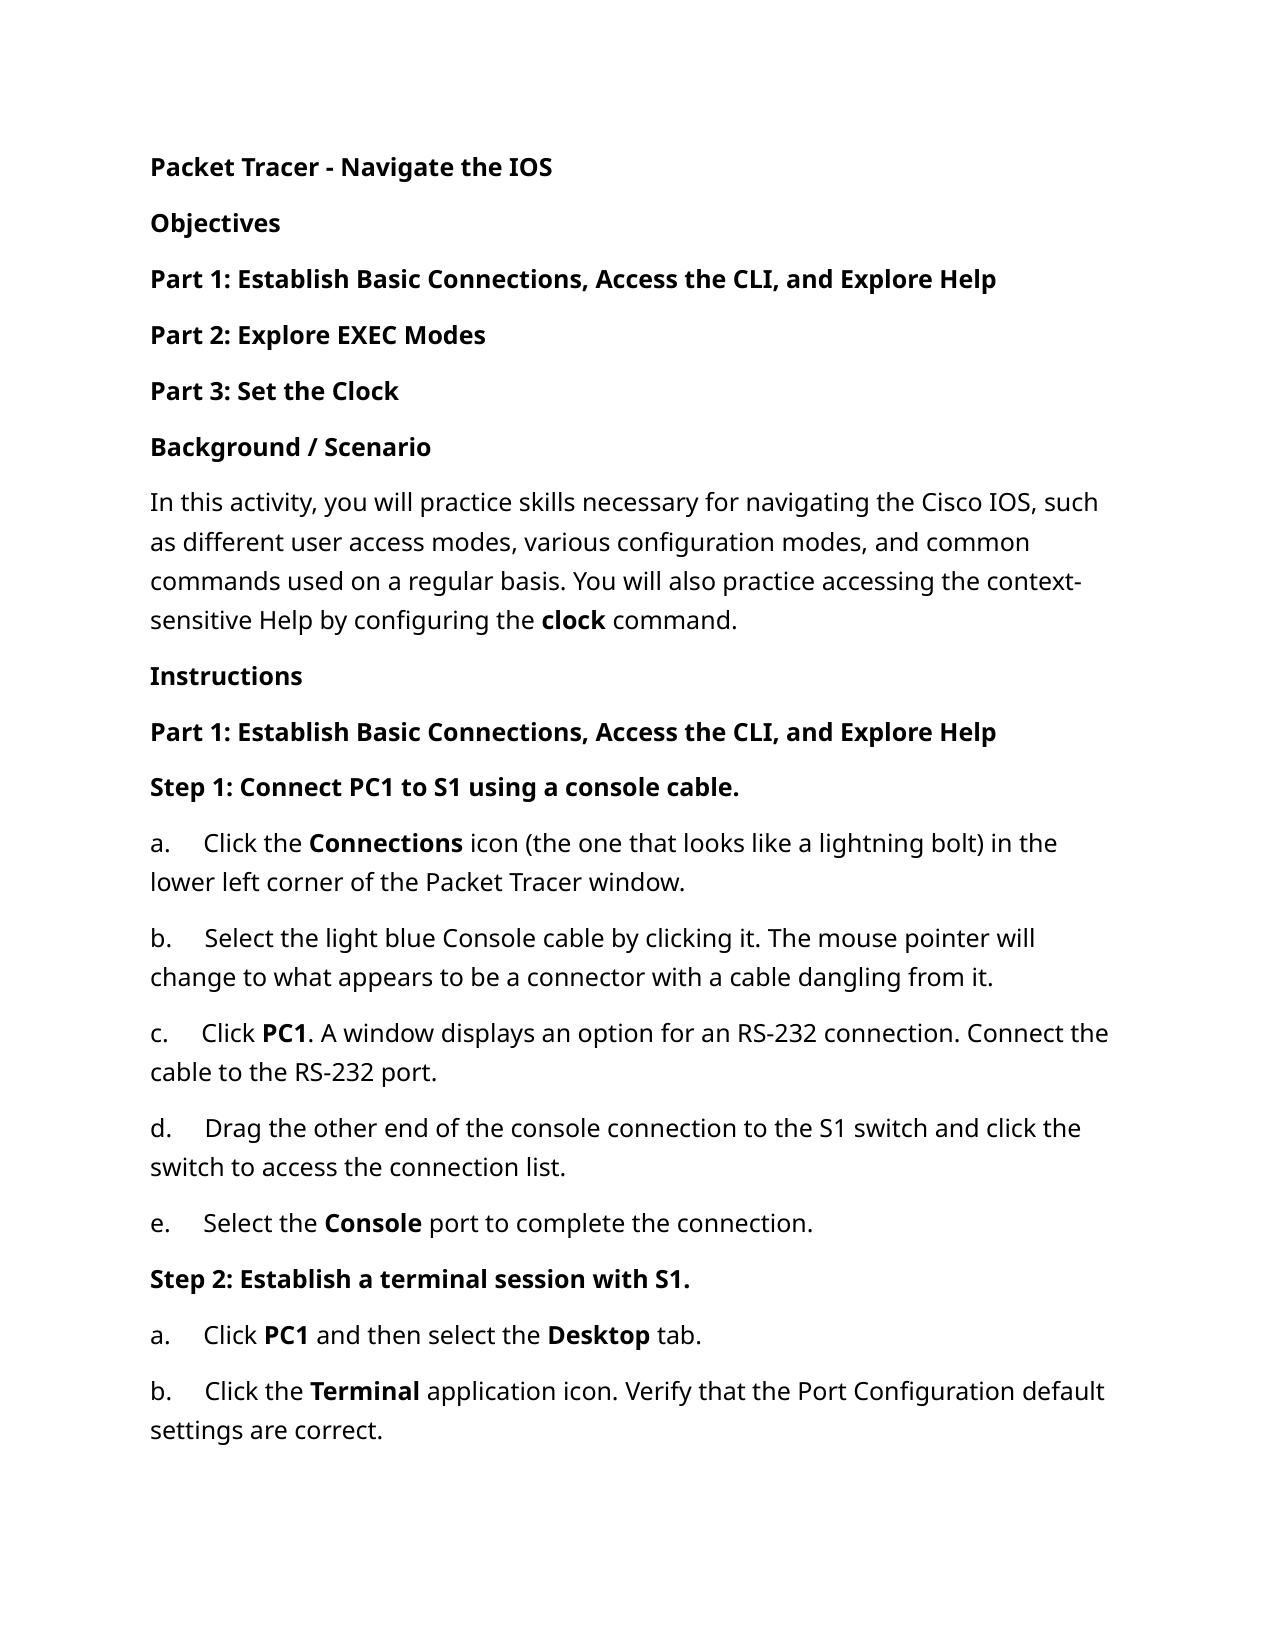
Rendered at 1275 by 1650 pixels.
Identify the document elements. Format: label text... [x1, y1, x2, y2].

text b. Click the Terminal application icon. Verify that the Port Configuration default settings are correct. [150, 1373, 1125, 1447]
text c. Click PC1. A window displays an option for an RS-232 connection. Connect the cable to the RS-232 port. [150, 1016, 1125, 1089]
text Step 2: Establish a terminal session with S1. [150, 1262, 1125, 1296]
text Part 3: Set the Clock [150, 373, 1125, 407]
text Part 2: Explore EXEC Modes [150, 317, 1125, 352]
text In this activity, you will practice skills necessary for navigating the Cisco IOS, such as different user access modes, various configuration modes, and common commands used on a regular basis. You will also practice accessing the context-sensitive Help by configuring the clock command. [150, 485, 1125, 637]
text a. Click the Connections icon (the one that looks like a lightning bolt) in the lower left corner of the Packet Tracer window. [150, 826, 1125, 899]
text Instructions [150, 658, 1125, 692]
text d. Drag the other end of the console connection to the S1 switch and click the switch to access the connection list. [150, 1111, 1125, 1184]
text e. Select the Console port to complete the connection. [150, 1206, 1125, 1240]
text Objectives [150, 206, 1125, 240]
text Part 1: Establish Basic Connections, Access the CLI, and Explore Help [150, 714, 1125, 748]
text Packet Tracer - Navigate the IOS [150, 150, 1125, 184]
text Step 1: Connect PC1 to S1 using a console cable. [150, 770, 1125, 804]
text Part 1: Establish Basic Connections, Access the CLI, and Explore Help [150, 262, 1125, 296]
text a. Click PC1 and then select the Desktop tab. [150, 1317, 1125, 1352]
text b. Select the light blue Console cable by clicking it. The mouse pointer will change to what appears to be a connector with a cable dangling from it. [150, 921, 1125, 994]
text Background / Scenario [150, 429, 1125, 463]
